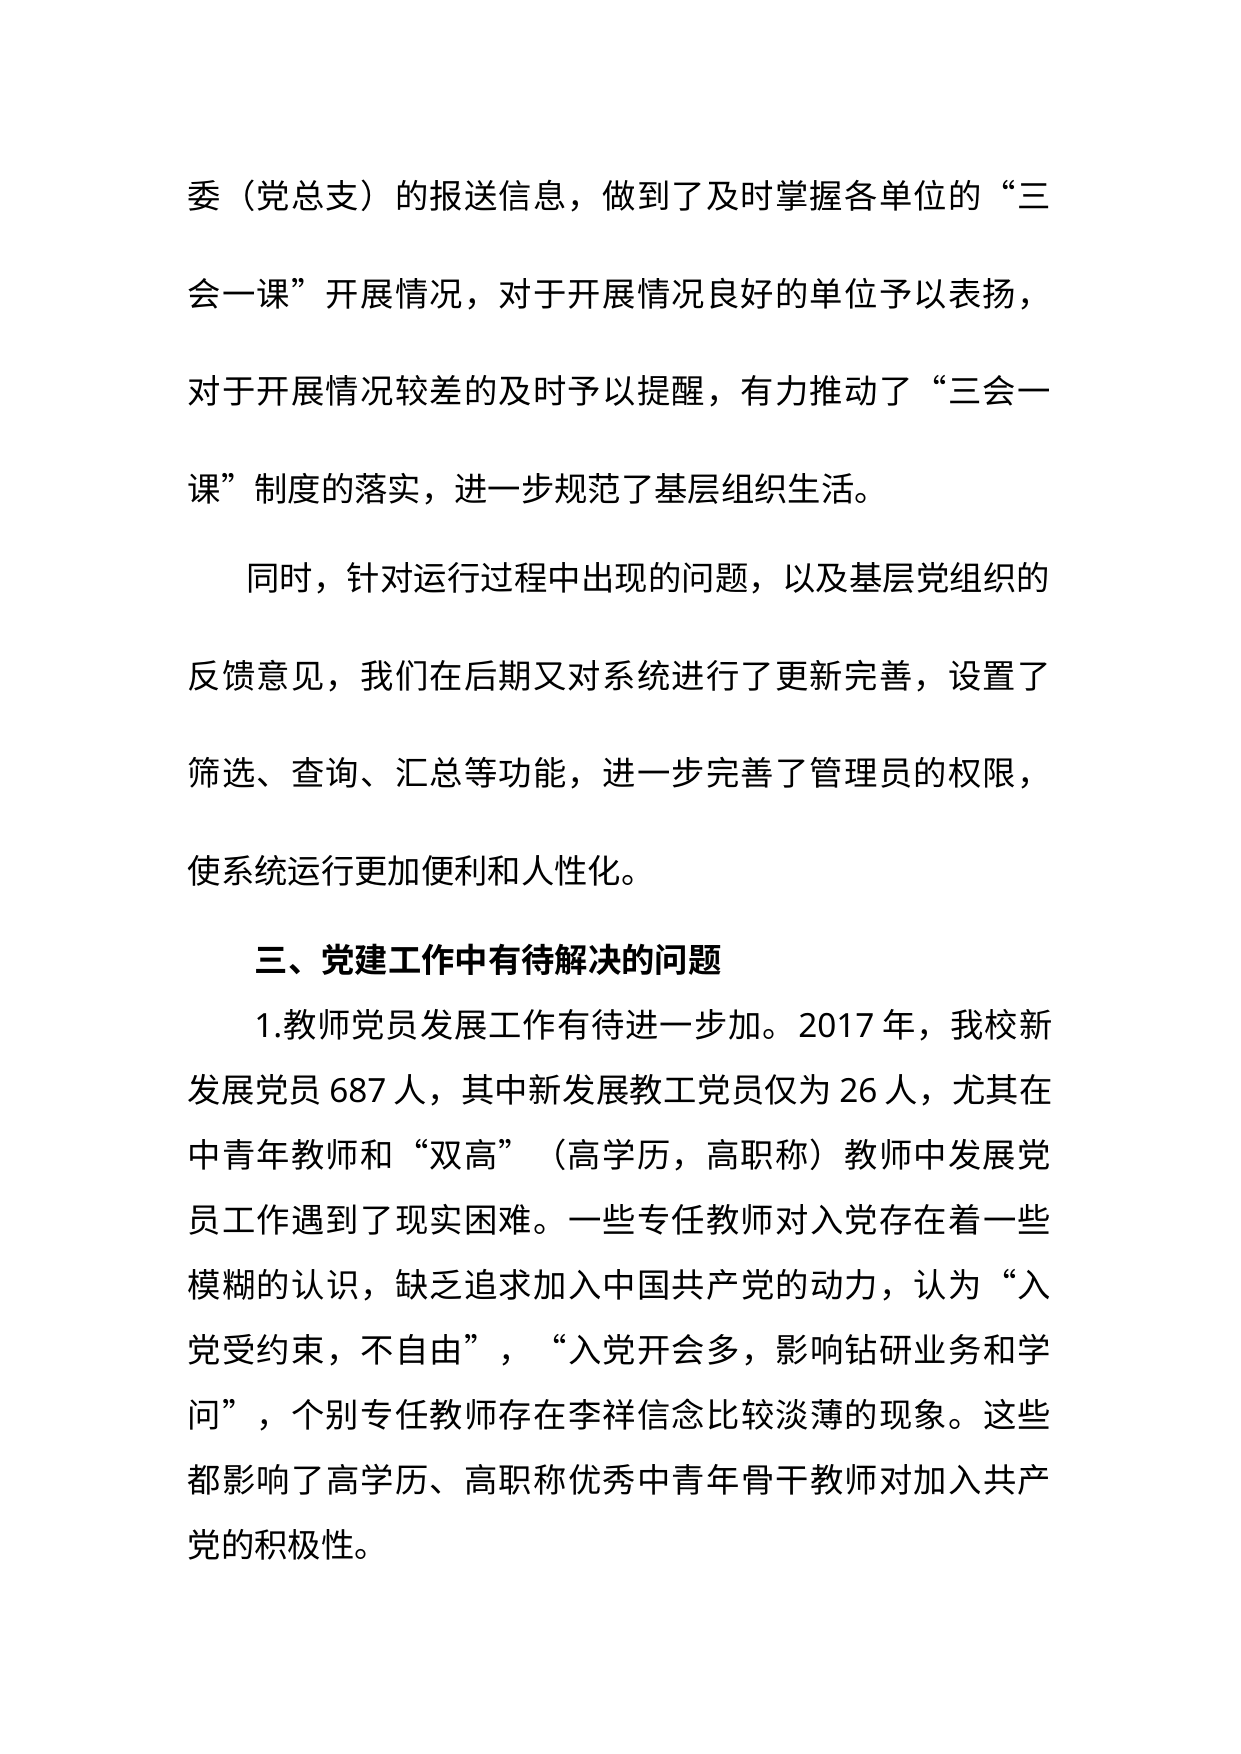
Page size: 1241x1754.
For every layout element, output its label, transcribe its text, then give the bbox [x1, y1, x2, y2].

text 三、党建工作中有待解决的问题 [187, 925, 1053, 990]
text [187, 162, 1053, 519]
text 同时，针对运行过程中出现的问题，以及基层党组织的反馈意见，我们在后期又对系统进行了更新完善，设置了筛选、查询、汇总等功能，进一步完善了管理员的权限，使系统运行更加便利和人性化。 [187, 543, 1053, 901]
text 1.教师党员发展工作有待进一步加。2017年，我校新发展党员687人，其中新发展教工党员仅为26人，尤其在中青年教师和“双高”（高学历，高职称）教师中发展党员工作遇到了现实困难。一些专任教师对入党存在着一些模糊的认识，缺乏追求加入中国共产党的动力，认为“入党受约束，不自由”，“入党开会多，影响钻研业务和学问”，个别专任教师存在李祥信念比较淡薄的现象。这些都影响了高学历、高职称优秀中青年骨干教师对加入共产党的积极性。 [187, 990, 1053, 1575]
